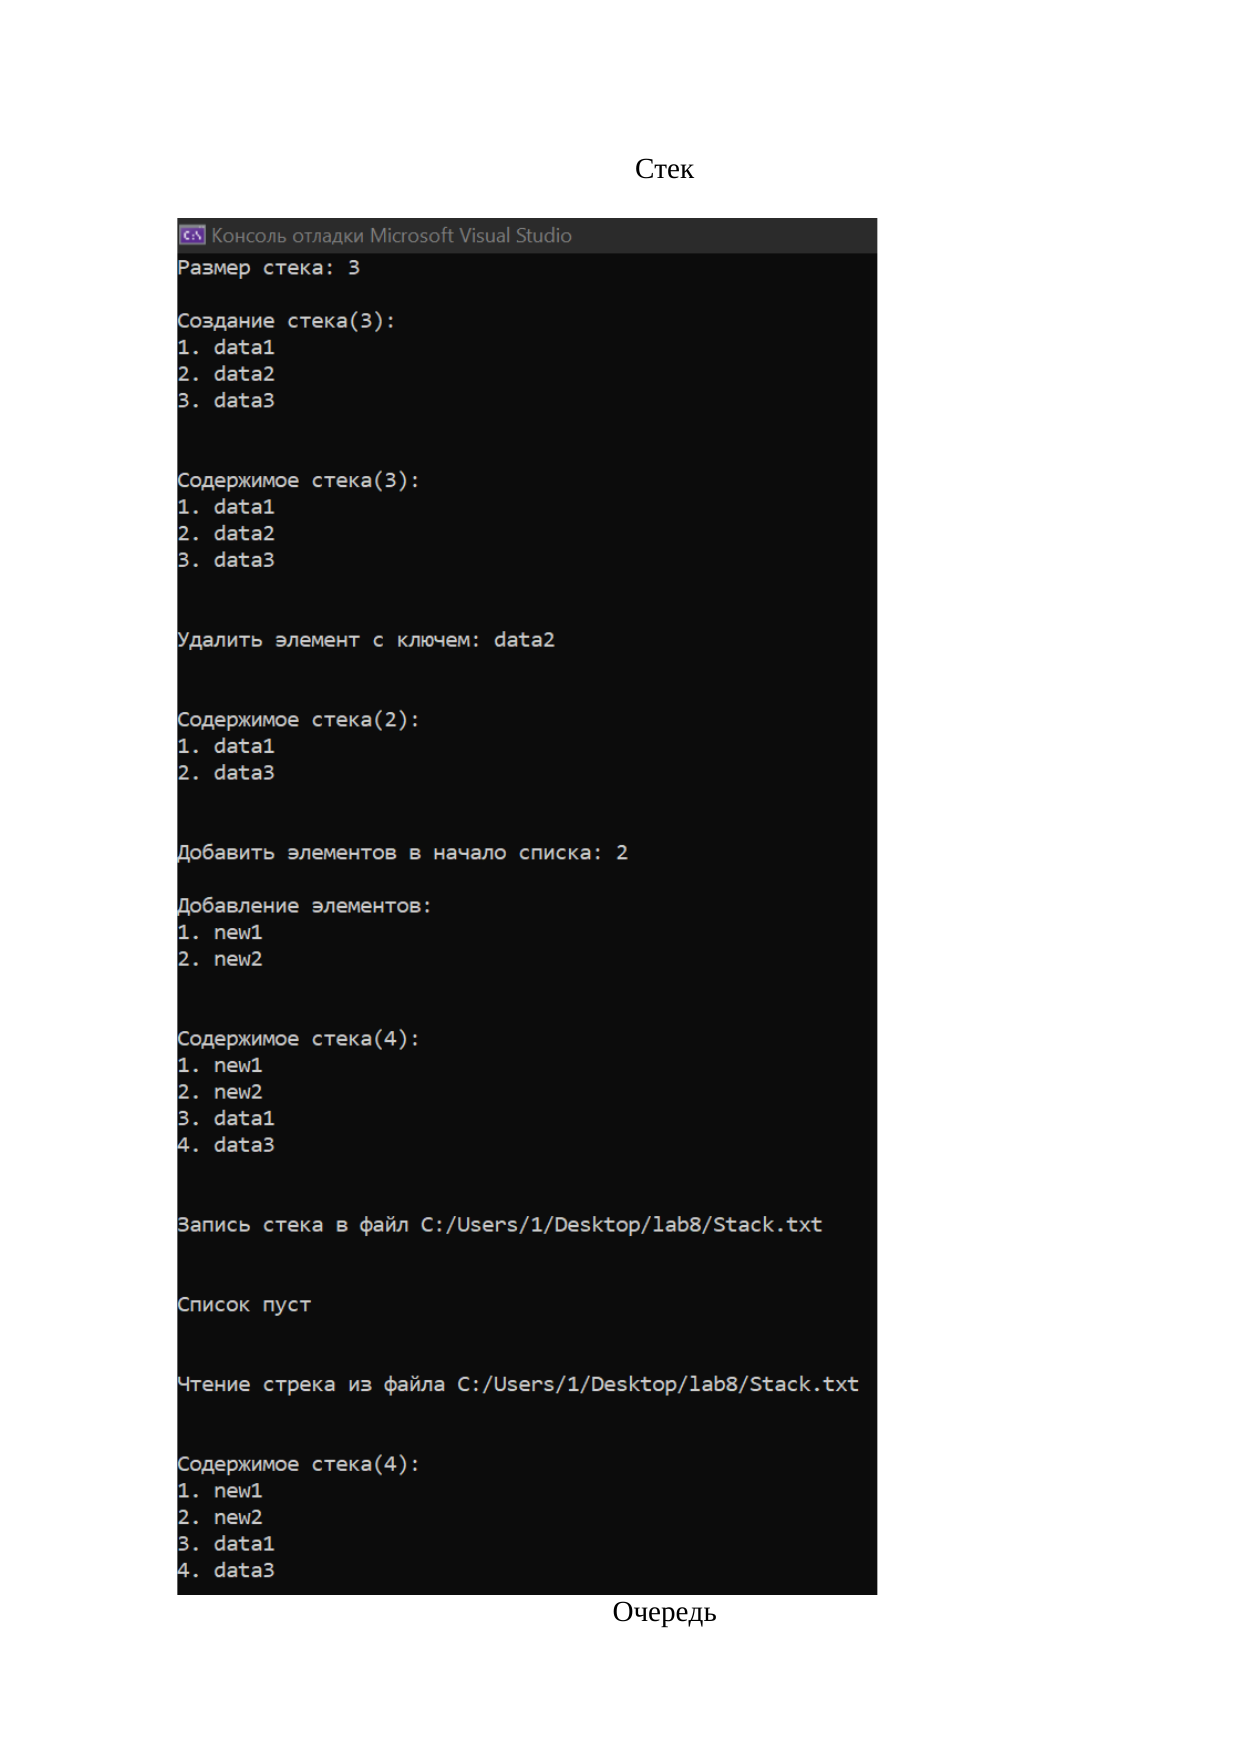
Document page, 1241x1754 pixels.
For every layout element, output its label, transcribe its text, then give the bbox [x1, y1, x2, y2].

picture [177, 218, 878, 1595]
list Очередь [177, 1594, 1152, 1628]
list Стек [177, 152, 1152, 185]
